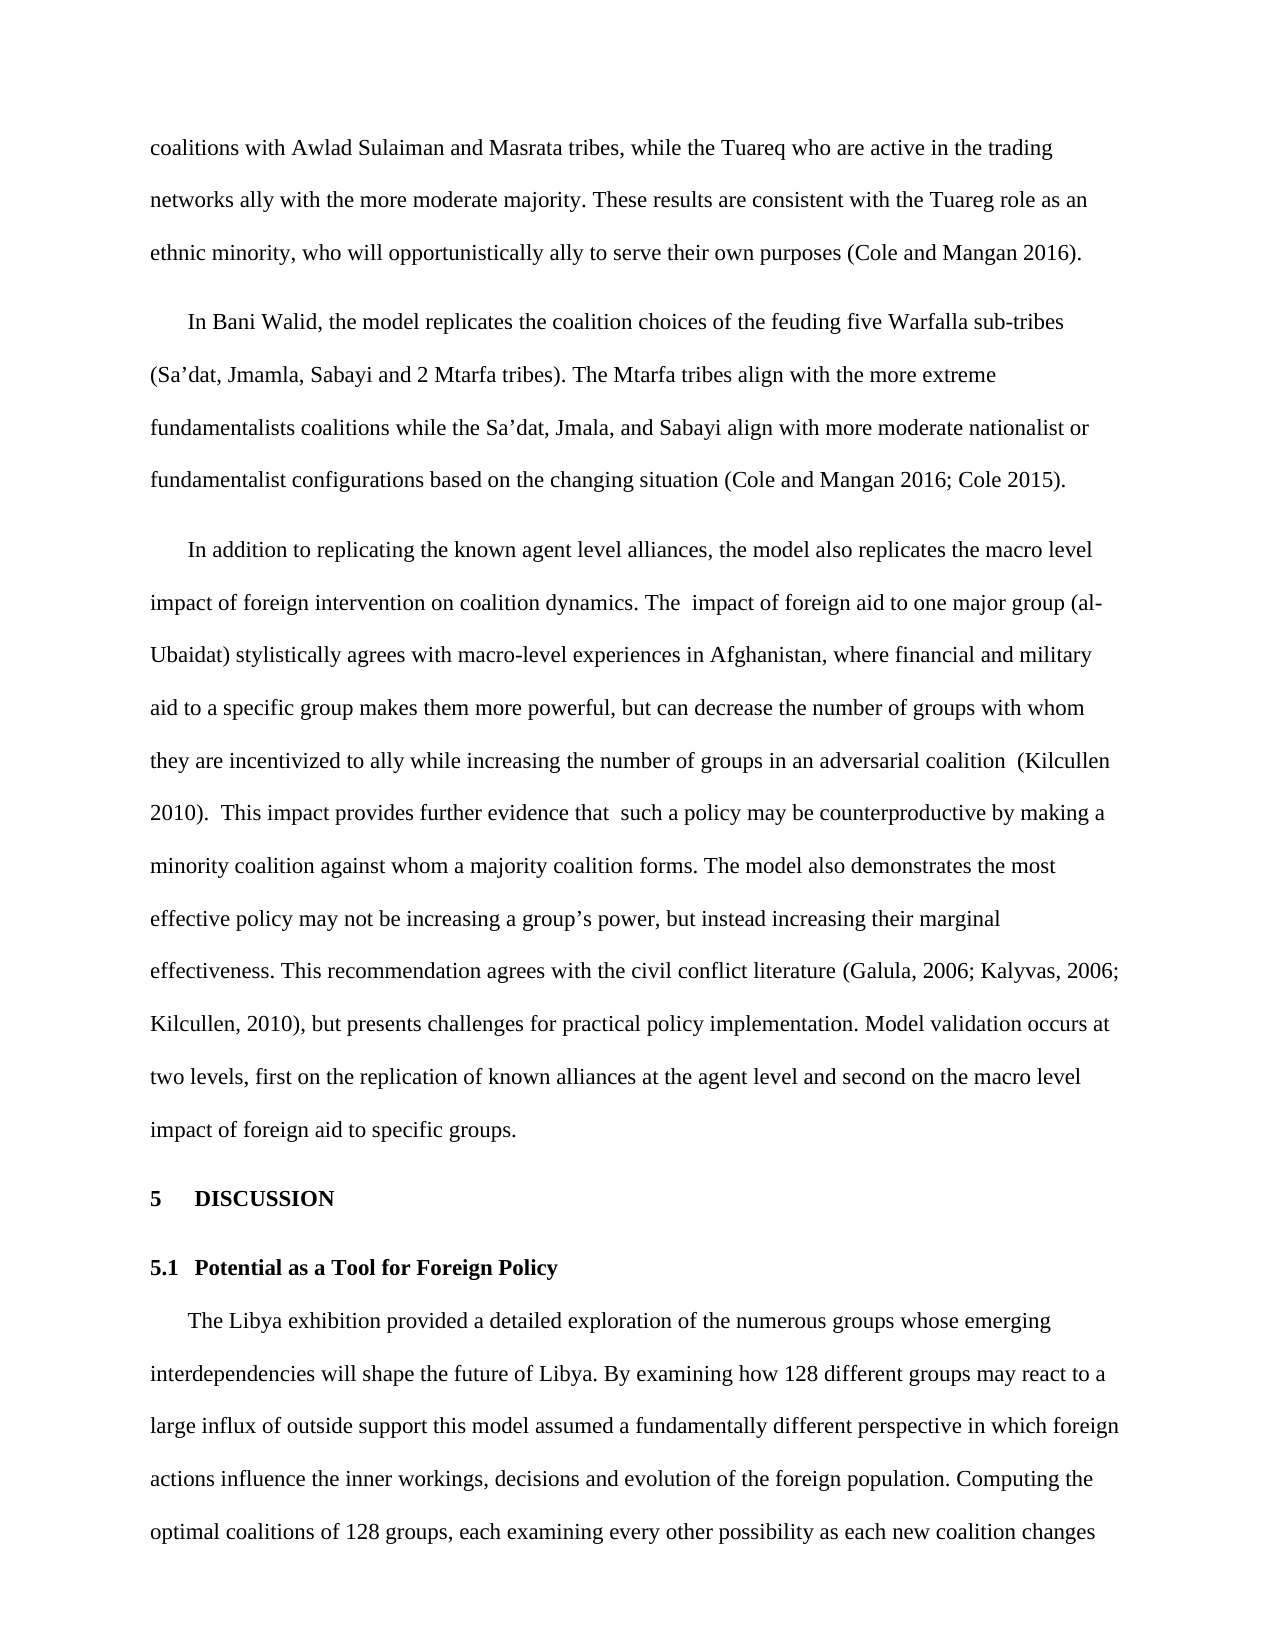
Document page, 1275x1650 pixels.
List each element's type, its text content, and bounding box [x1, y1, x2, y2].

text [150, 133, 1125, 265]
subtitle Potential as a Tool for Foreign Policy [150, 1254, 1125, 1281]
text In Bani Walid, the model replicates the coalition choices of the feuding five Warfalla sub-tribes (Sa’dat, Jmamla, Sabayi and 2 Mtarfa tribes). The Mtarfa tribes align with the more extreme fundamentalists coalitions while the Sa’dat, Jmala, and Sabayi align with more moderate nationalist or fundamentalist configurations based on the changing situation (Cole and Mangan 2016; Cole 2015). [150, 308, 1125, 493]
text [150, 1307, 1125, 1544]
text In addition to replicating the known agent level alliances, the model also replicates the macro level impact of foreign intervention on coalition dynamics. The impact of foreign aid to one major group (al-Ubaidat) stylistically agrees with macro-level experiences in Afghanistan, where financial and military aid to a specific group makes them more powerful, but can decrease the number of groups with whom they are incentivized to ally while increasing the number of groups in an adversarial coalition (Kilcullen 2010). This impact provides further evidence that such a policy may be counterproductive by making a minority coalition against whom a majority coalition forms. The model also demonstrates the most effective policy may not be increasing a group’s power, but instead increasing their marginal effectiveness. This recommendation agrees with the civil conflict literature (Galula, 2006; Kalyvas, 2006; Kilcullen, 2010), but presents challenges for practical policy implementation. Model validation occurs at two levels, first on the replication of known alliances at the agent level and second on the macro level impact of foreign aid to specific groups. [150, 536, 1125, 1142]
subtitle Discussion [150, 1185, 1125, 1211]
